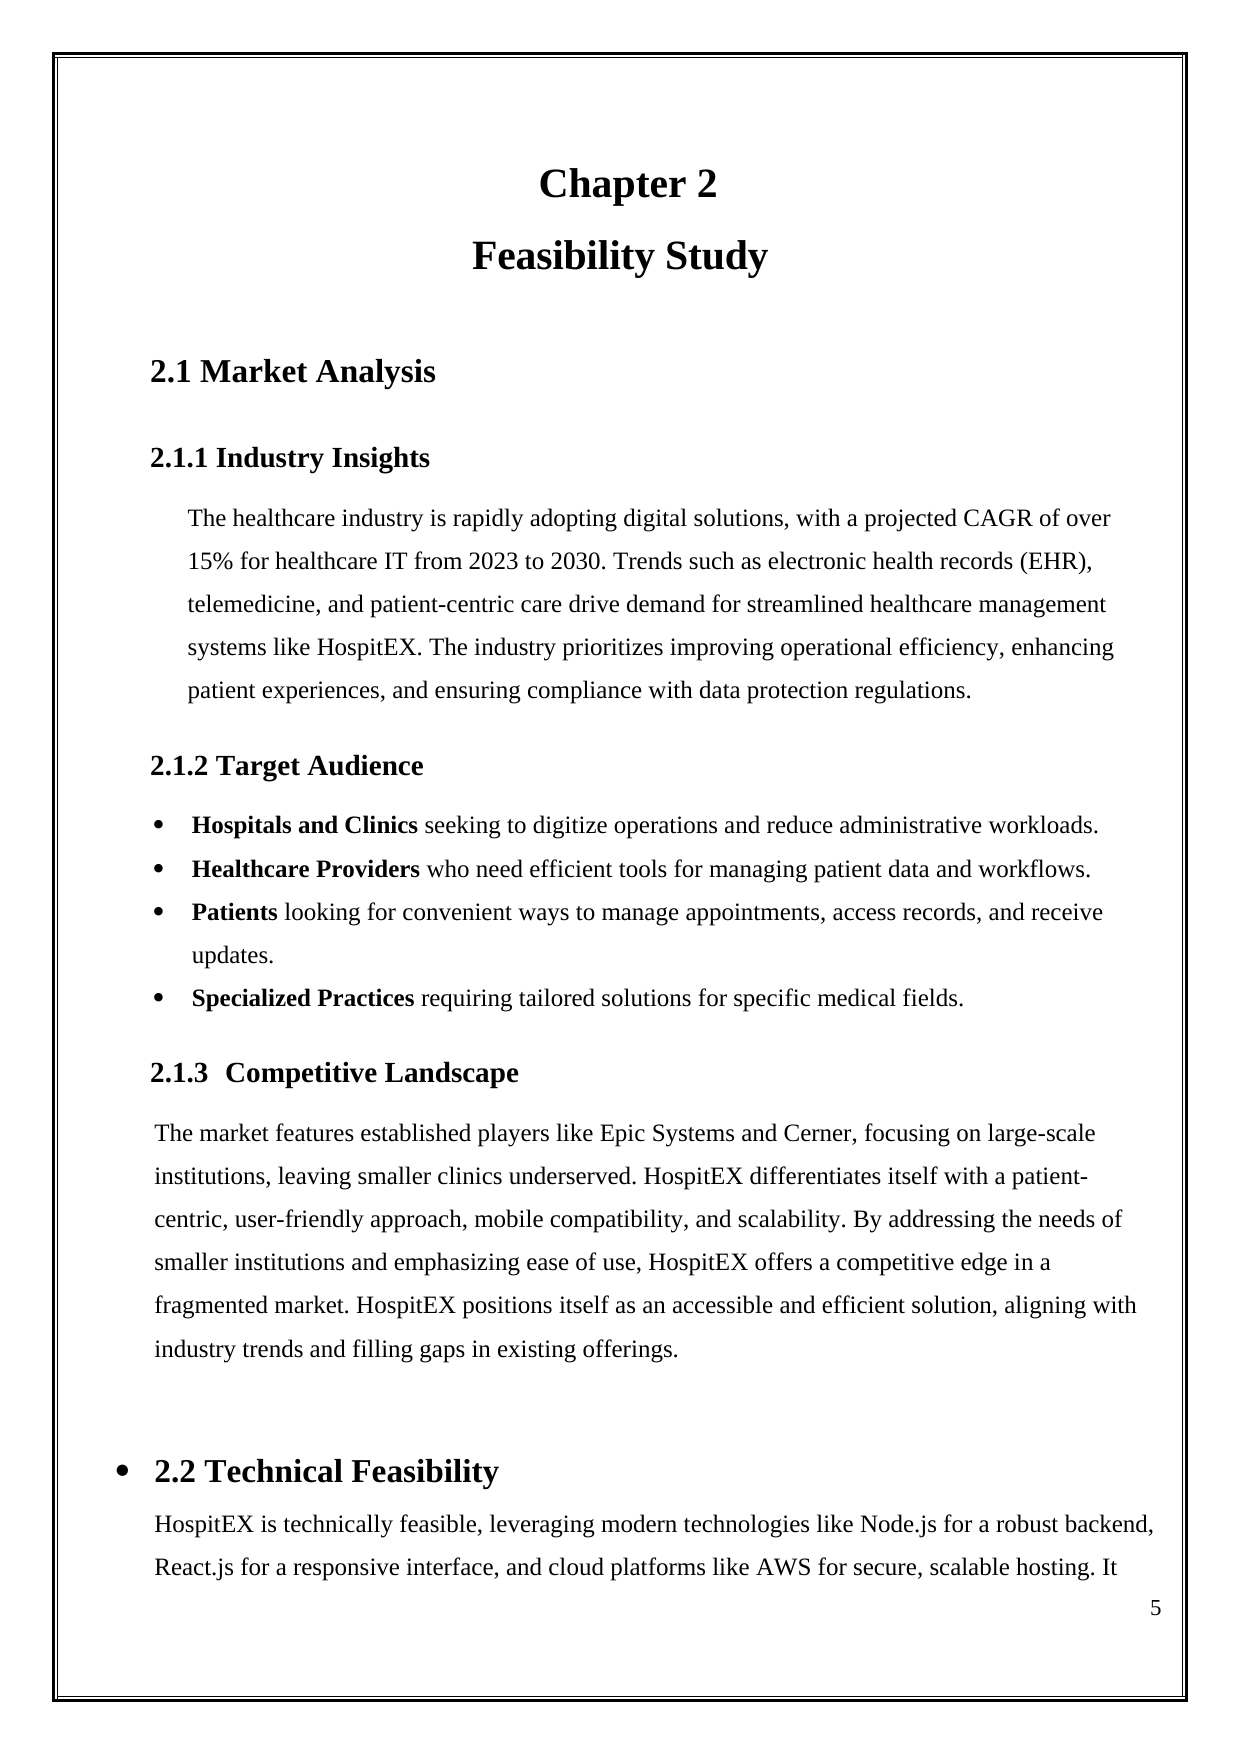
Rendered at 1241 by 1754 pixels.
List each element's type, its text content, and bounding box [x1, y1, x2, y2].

text Feasibility Study [79, 230, 1161, 278]
subtitle 2.2 Technical Feasibility [117, 1452, 1161, 1490]
subtitle 2.1.2 Target Audience [150, 748, 1161, 781]
list Patients looking for convenient ways to manage appointments, access records, and receive updates. [154, 897, 1161, 969]
subtitle 2.1.1 Industry Insights [150, 440, 1161, 474]
list Hospitals and Clinics seeking to digitize operations and reduce administrative workloads. [154, 811, 1161, 839]
list Specialized Practices requiring tailored solutions for specific medical fields. [154, 983, 1161, 1012]
text Chapter 2 [90, 158, 1091, 206]
list Healthcare Providers who need efficient tools for managing patient data and workflows. [154, 854, 1161, 882]
text The healthcare industry is rapidly adopting digital solutions, with a projected CAGR of over 15% for healthcare IT from 2023 to 2030. Trends such as electronic health records (EHR), telemedicine, and patient-centric care drive demand for streamlined healthcare management systems like HospitEX. The industry prioritizes improving operational efficiency, enhancing patient experiences, and ensuring compliance with data protection regulations. [187, 503, 1161, 704]
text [154, 1509, 1161, 1581]
subtitle 2.1 Market Analysis [150, 351, 1161, 389]
text The market features established players like Epic Systems and Cerner, focusing on large-scale institutions, leaving smaller clinics underserved. HospitEX differentiates itself with a patient-centric, user-friendly approach, mobile compatibility, and scalability. By addressing the needs of smaller institutions and emphasizing ease of use, HospitEX offers a competitive edge in a fragmented market. HospitEX positions itself as an accessible and efficient solution, aligning with industry trends and filling gaps in existing offerings. [154, 1118, 1161, 1362]
subtitle Competitive Landscape [150, 1055, 1161, 1089]
